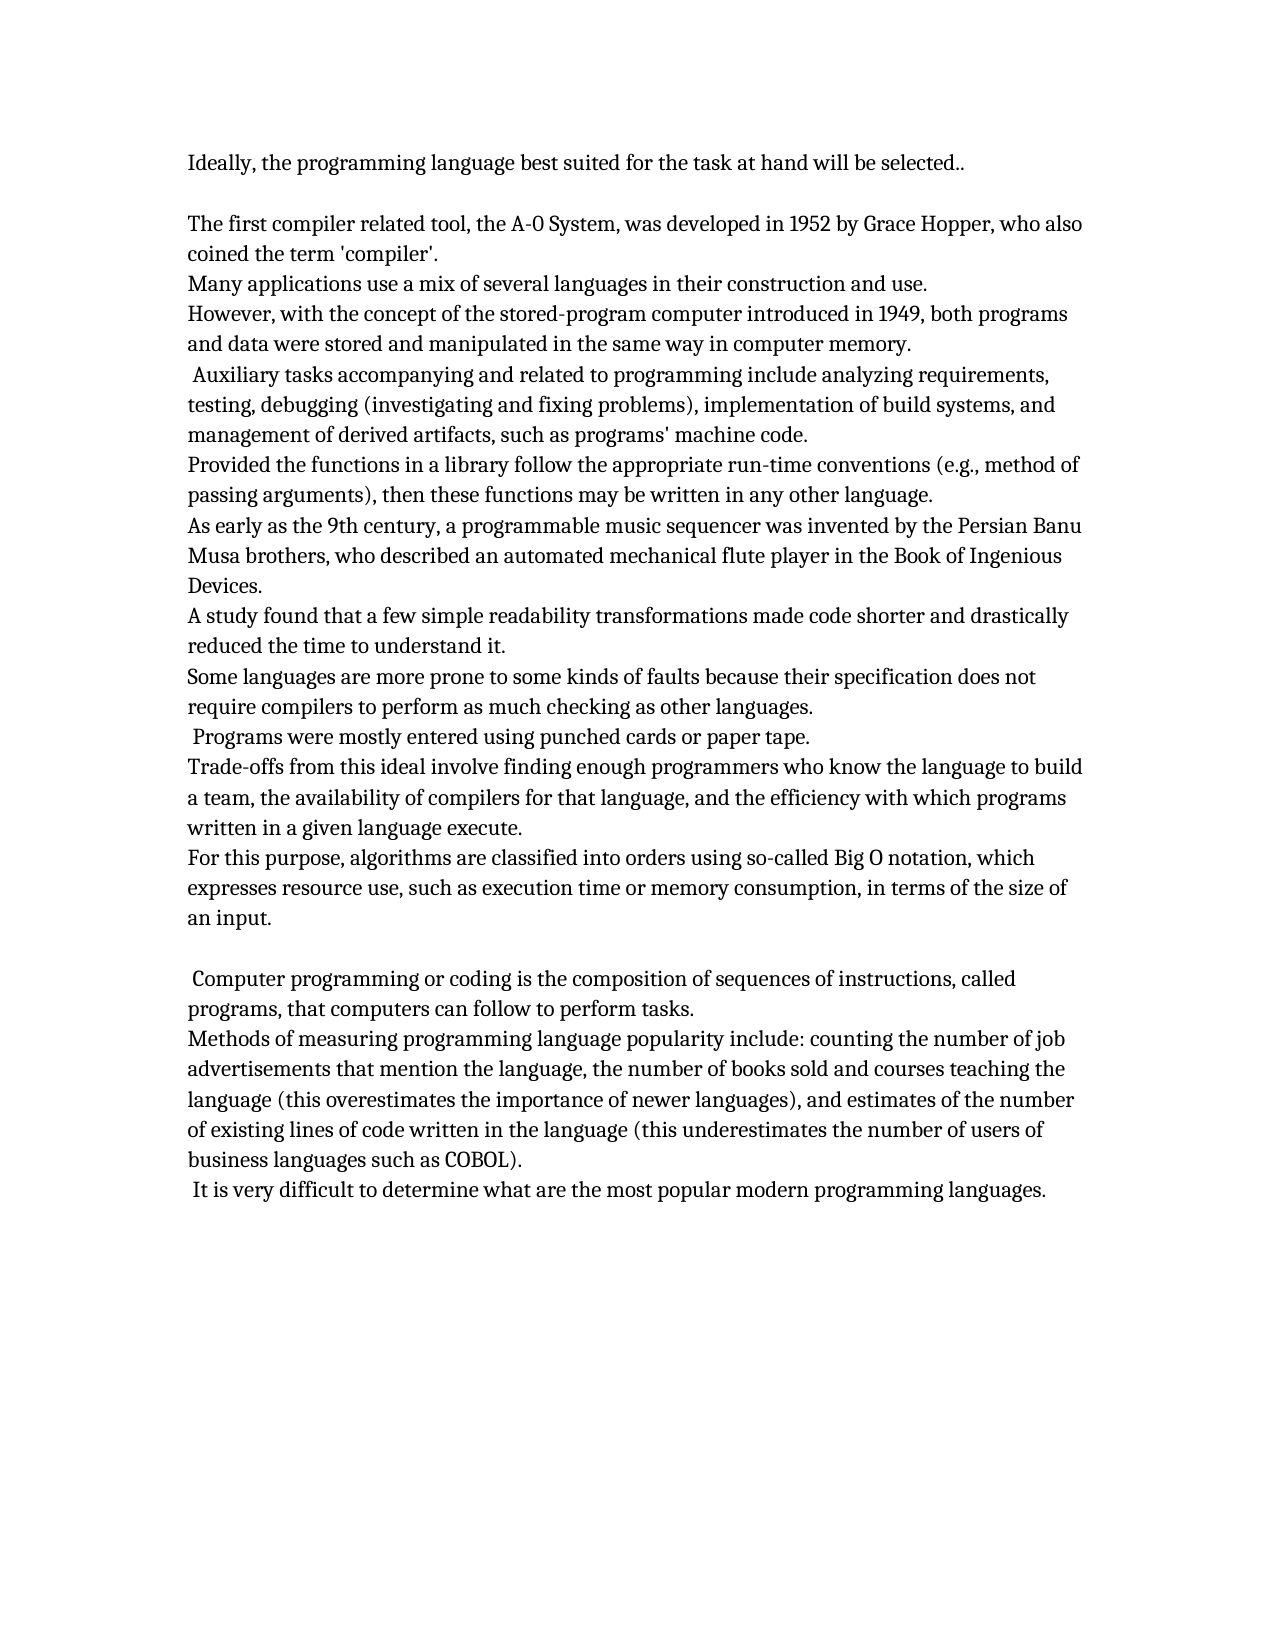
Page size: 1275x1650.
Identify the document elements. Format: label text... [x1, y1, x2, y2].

text Ideally, the programming language best suited for the task at hand will be selected.. The first compiler related tool, the A-0 System, was developed in 1952 by Grace Hopper, who also coined the term 'compiler'. Many applications use a mix of several languages in their construction and use. However, with the concept of the stored-program computer introduced in 1949, both programs and data were stored and manipulated in the same way in computer memory. Auxiliary tasks accompanying and related to programming include analyzing requirements, testing, debugging (investigating and fixing problems), implementation of build systems, and management of derived artifacts, such as programs' machine code. Provided the functions in a library follow the appropriate run-time conventions (e.g., method of passing arguments), then these functions may be written in any other language. As early as the 9th century, a programmable music sequencer was invented by the Persian Banu Musa brothers, who described an automated mechanical flute player in the Book of Ingenious Devices. A study found that a few simple readability transformations made code shorter and drastically reduced the time to understand it. Some languages are more prone to some kinds of faults because their specification does not require compilers to perform as much checking as other languages. Programs were mostly entered using punched cards or paper tape. Trade-offs from this ideal involve finding enough programmers who know the language to build a team, the availability of compilers for that language, and the efficiency with which programs written in a given language execute. For this purpose, algorithms are classified into orders using so-called Big O notation, which expresses resource use, such as execution time or memory consumption, in terms of the size of an input. Computer programming or coding is the composition of sequences of instructions, called programs, that computers can follow to perform tasks. Methods of measuring programming language popularity include: counting the number of job advertisements that mention the language, the number of books sold and courses teaching the language (this overestimates the importance of newer languages), and estimates of the number of existing lines of code written in the language (this underestimates the number of users of business languages such as COBOL). It is very difficult to determine what are the most popular modern programming languages. [187, 150, 1087, 1203]
